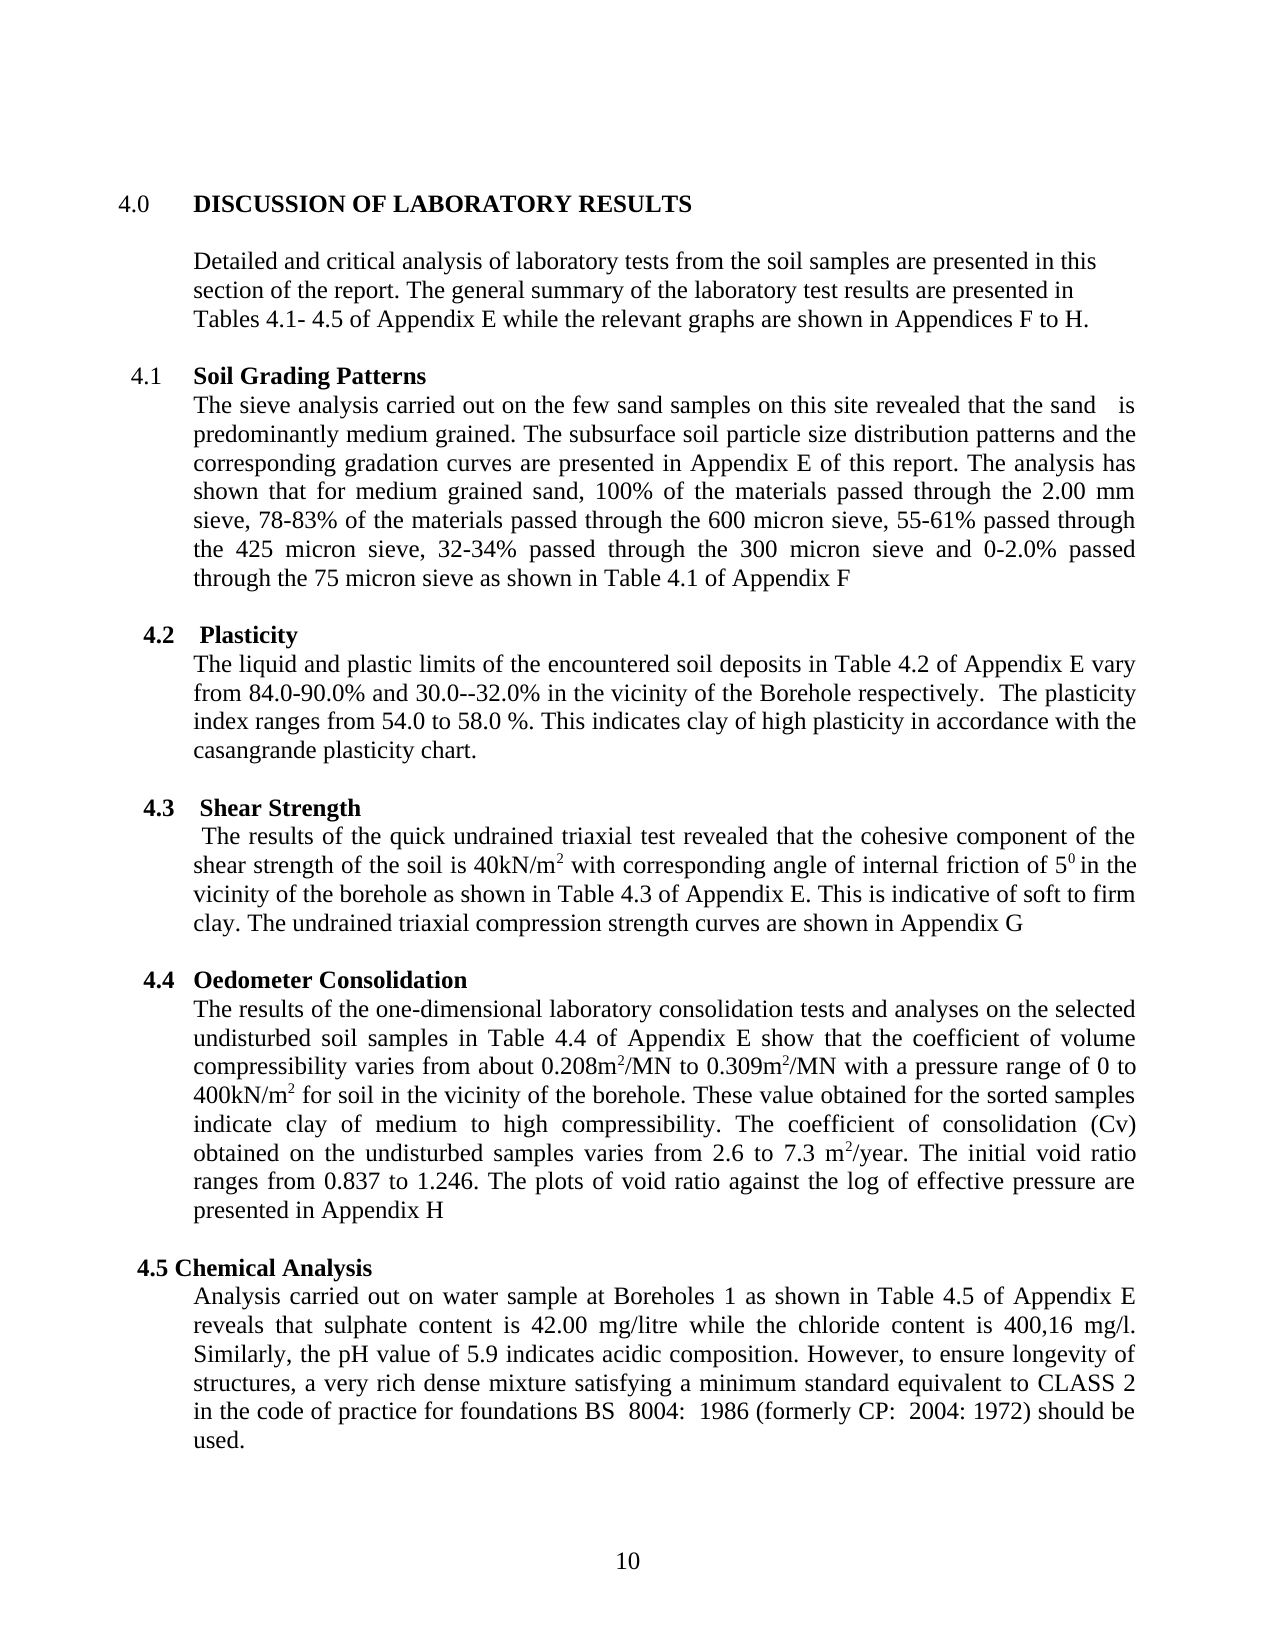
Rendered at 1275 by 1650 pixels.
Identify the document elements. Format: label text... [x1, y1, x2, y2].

text The results of the one-dimensional laboratory consolidation tests and analyses on the selected undisturbed soil samples in Table 4.4 of Appendix E show that the coefficient of volume compressibility varies from about 0.208m2/MN to 0.309m2/MN with a pressure range of 0 to 400kN/m2 for soil in the vicinity of the borehole. These value obtained for the sorted samples indicate clay of medium to high compressibility. The coefficient of consolidation (Cv) obtained on the undisturbed samples varies from 2.6 to 7.3 m2/year. The initial void ratio ranges from 0.837 to 1.246. The plots of void ratio against the log of effective pressure are presented in Appendix H [193, 994, 1137, 1224]
text 4.5 Chemical Analysis [118, 1253, 1137, 1281]
text 4.3 Shear Strength [118, 793, 1137, 821]
text 4.4 Oedometer Consolidation [118, 965, 1137, 994]
text The sieve analysis carried out on the few sand samples on this site revealed that the sand is predominantly medium grained. The subsurface soil particle size distribution patterns and the corresponding gradation curves are presented in Appendix E of this report. The analysis has shown that for medium grained sand, 100% of the materials passed through the 2.00 mm sieve, 78-83% of the materials passed through the 600 micron sieve, 55-61% passed through the 425 micron sieve, 32-34% passed through the 300 micron sieve and 0-2.0% passed through the 75 micron sieve as shown in Table 4.1 of Appendix F [193, 390, 1137, 591]
text The liquid and plastic limits of the encountered soil deposits in Table 4.2 of Appendix E vary from 84.0-90.0% and 30.0--32.0% in the vicinity of the Borehole respectively. The plasticity index ranges from 54.0 to 58.0 %. This indicates clay of high plasticity in accordance with the casangrande plasticity chart. [193, 649, 1137, 764]
text Analysis carried out on water sample at Boreholes 1 as shown in Table 4.5 of Appendix E reveals that sulphate content is 42.00 mg/litre while the chloride content is 400,16 mg/l. Similarly, the pH value of 5.9 indicates acidic composition. However, to ensure longevity of structures, a very rich dense mixture satisfying a minimum standard equivalent to CLASS 2 in the code of practice for foundations BS 8004: 1986 (formerly CP: 2004: 1972) should be used. [193, 1281, 1137, 1454]
text 4.2 Plasticity [118, 620, 1137, 649]
text The results of the quick undrained triaxial test revealed that the cohesive component of the shear strength of the soil is 40kN/m2 with corresponding angle of internal friction of 50 in the vicinity of the borehole as shown in Table 4.3 of Appendix E. This is indicative of soft to firm clay. The undrained triaxial compression strength curves are shown in Appendix G [193, 821, 1137, 936]
text 4.1 Soil Grading Patterns [118, 361, 1137, 390]
text 4.0 DISCUSSION OF LABORATORY RESULTS [118, 189, 1137, 218]
text Detailed and critical analysis of laboratory tests from the soil samples are presented in this section of the report. The general summary of the laboratory test results are presented in Tables 4.1- 4.5 of Appendix E while the relevant graphs are shown in Appendices F to H. [118, 246, 1137, 333]
